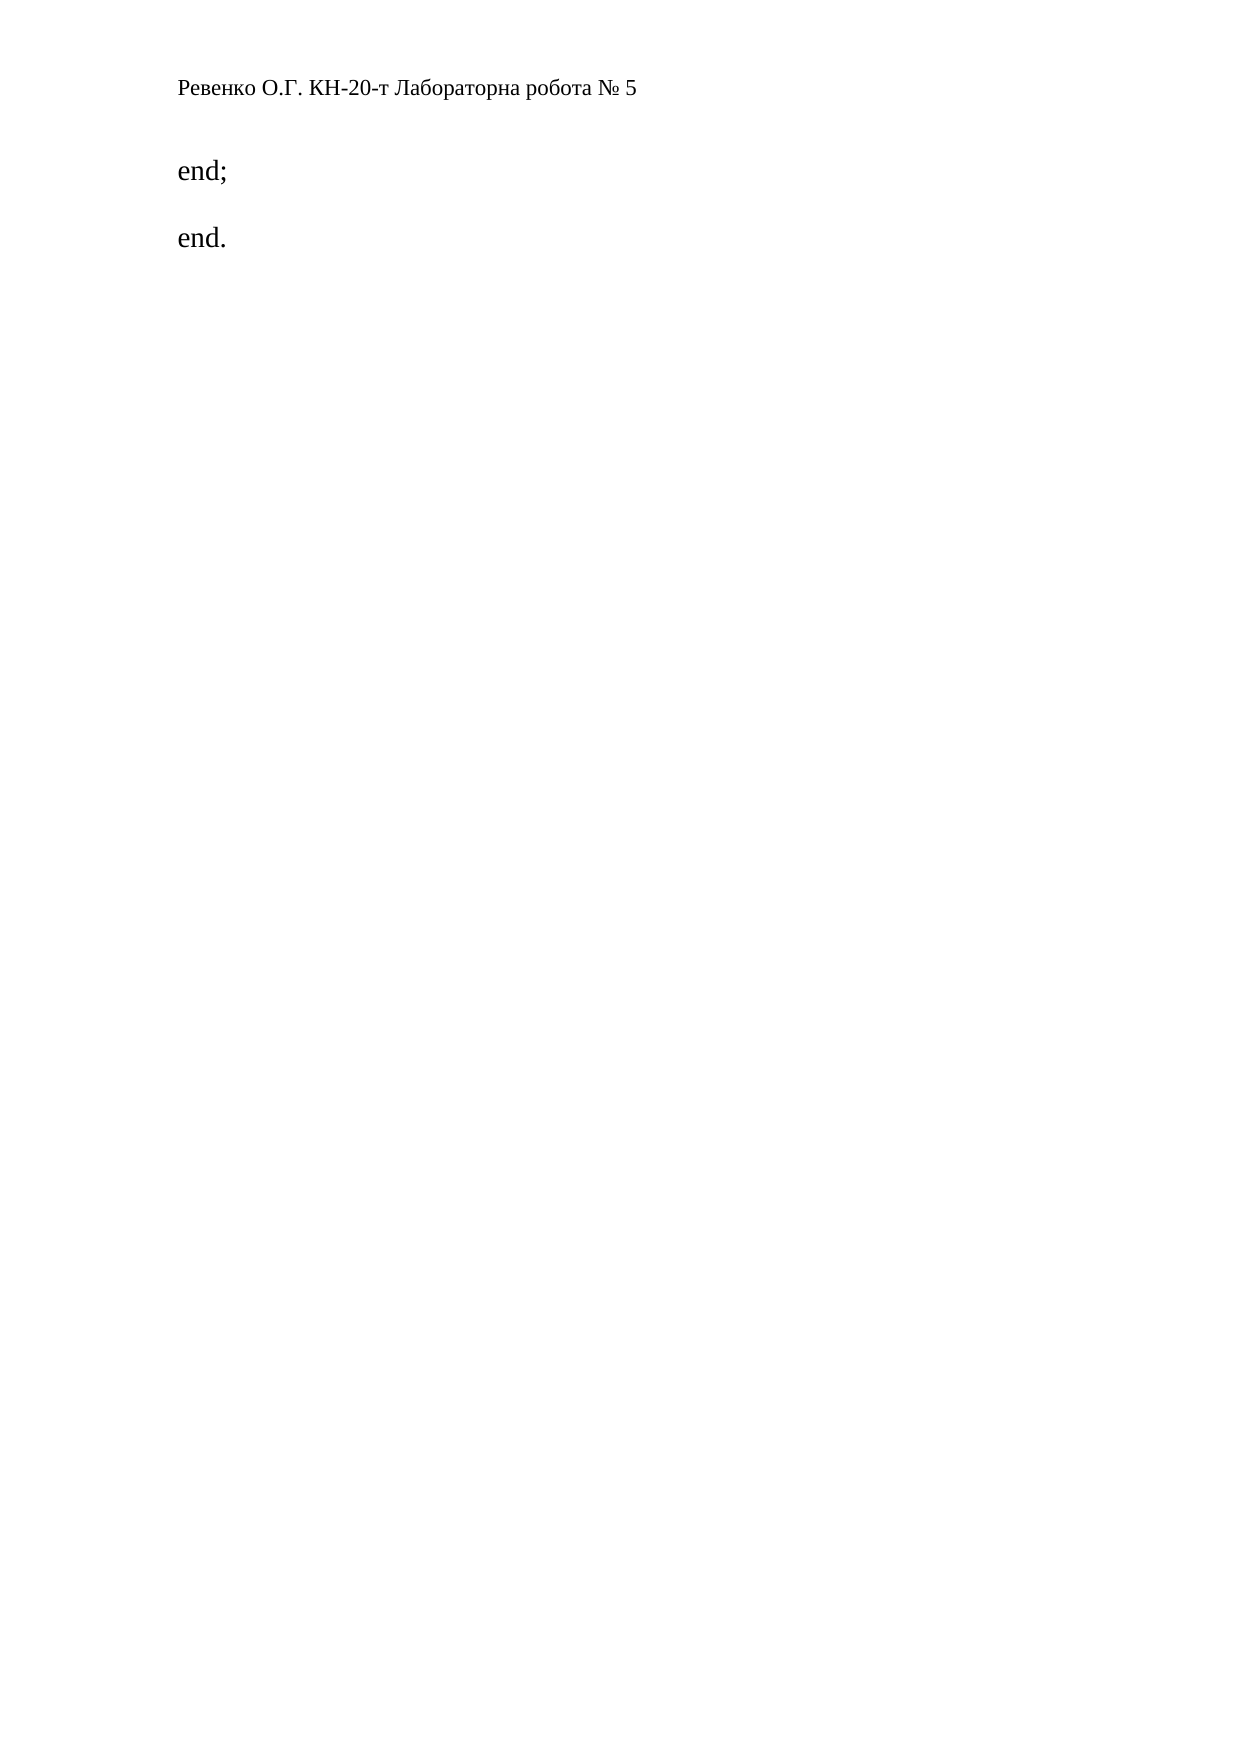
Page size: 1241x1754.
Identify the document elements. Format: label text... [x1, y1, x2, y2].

text end; [177, 153, 1152, 186]
text end. [177, 220, 1152, 253]
